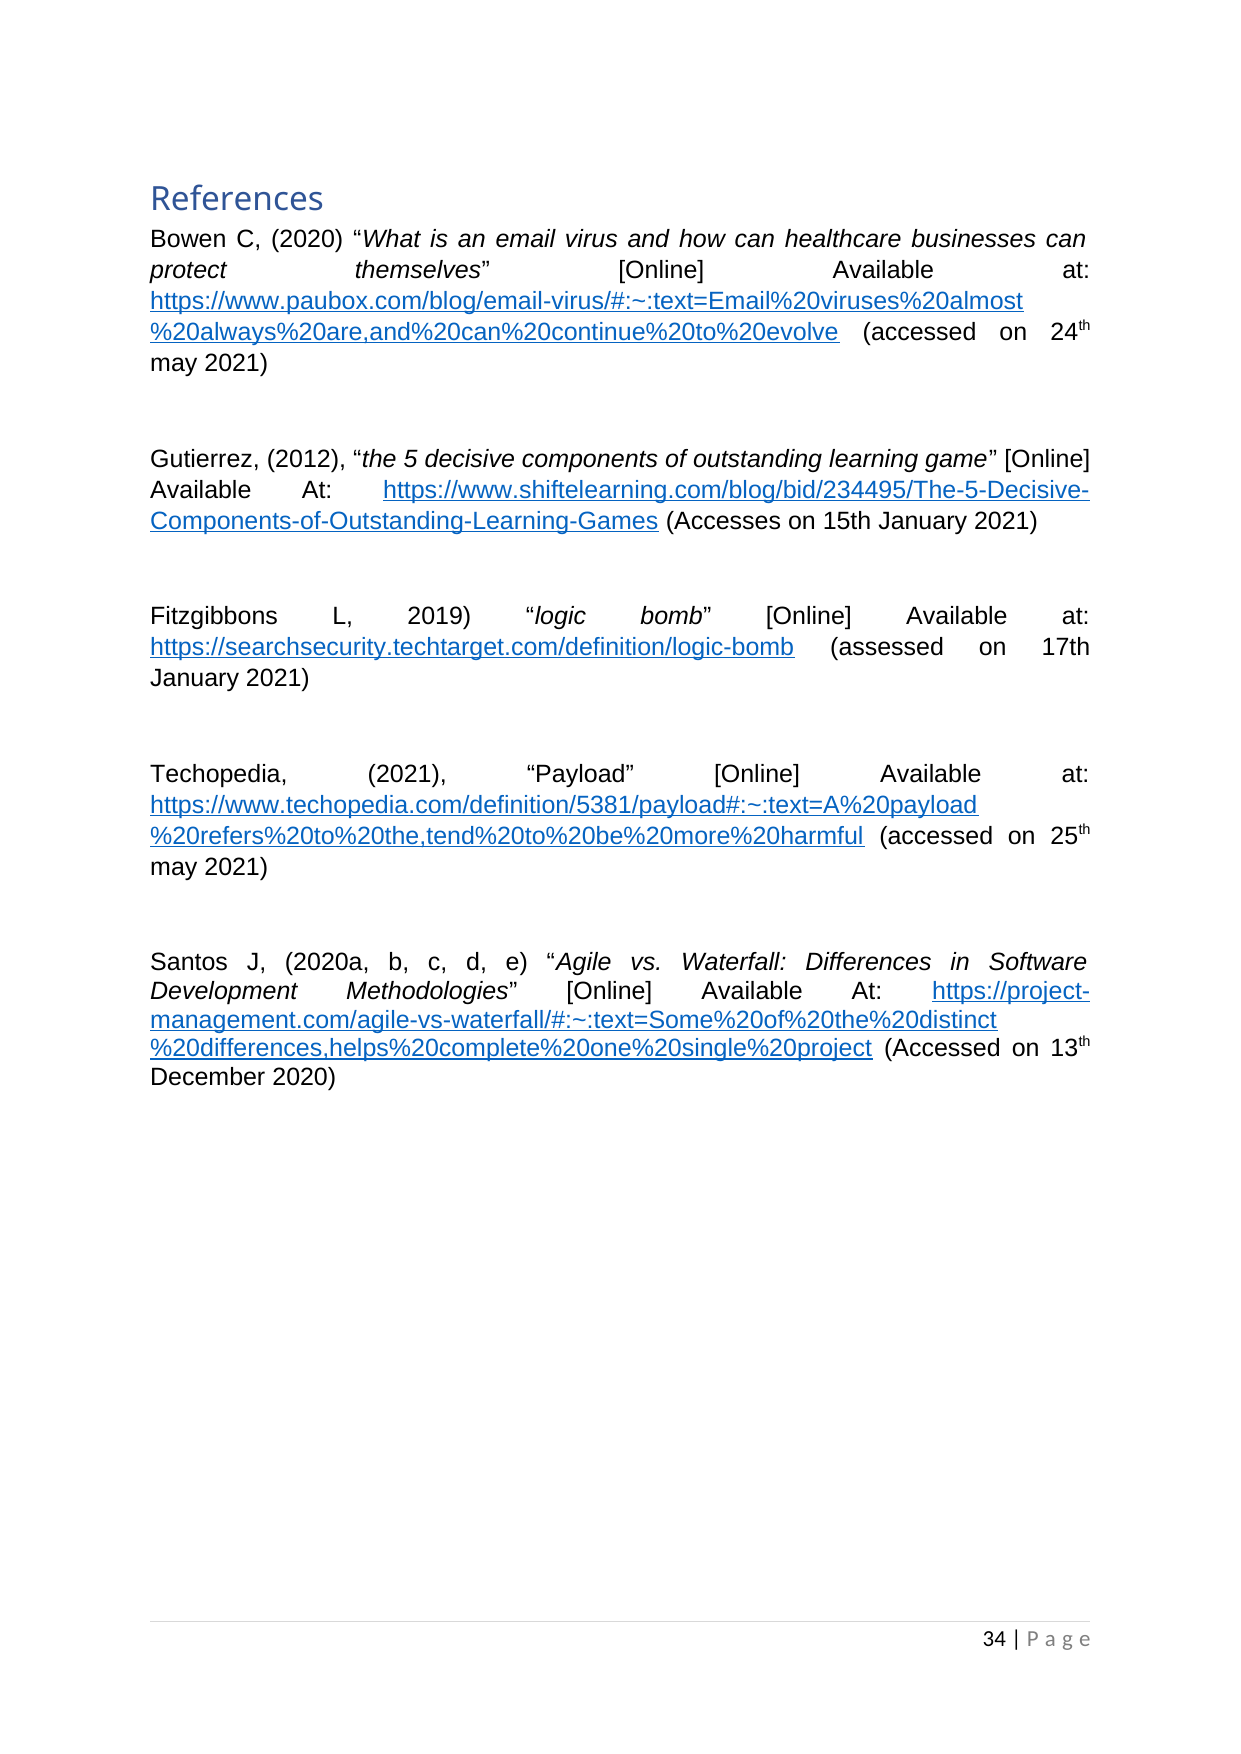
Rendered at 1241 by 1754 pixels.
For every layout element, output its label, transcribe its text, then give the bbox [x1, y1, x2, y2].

text Santos J, (2020a, b, c, d, e) “Agile vs. Waterfall: Differences in Software Development Methodologies” [Online] Available At: https://project-management.com/agile-vs-waterfall/#:~:text=Some%20of%20the%20distinct%20differences,helps%20complete%20one%20single%20project (Accessed on 13th December 2020) [150, 947, 1090, 1091]
text Techopedia, (2021), “Payload” [Online] Available at: https://www.techopedia.com/definition/5381/payload#:~:text=A%20payload%20refers%20to%20the,tend%20to%20be%20more%20harmful (accessed on 25th may 2021) [150, 758, 1090, 880]
text Fitzgibbons L, 2019) “logic bomb” [Online] Available at: https://searchsecurity.techtarget.com/definition/logic-bomb (assessed on 17th January 2021) [150, 601, 1090, 692]
text Bowen C, (2020) “What is an email virus and how can healthcare businesses can protect themselves” [Online] Available at: https://www.paubox.com/blog/email-virus/#:~:text=Email%20viruses%20almost%20always%20are,and%20can%20continue%20to%20evolve (accessed on 24th may 2021) [150, 224, 1090, 377]
subtitle References [150, 175, 1090, 220]
text Gutierrez, (2012), “the 5 decisive components of outstanding learning game” [Online] Available At: https://www.shiftelearning.com/blog/bid/234495/The-5-Decisive-Components-of-Outstanding-Learning-Games (Accesses on 15th January 2021) [150, 443, 1090, 534]
